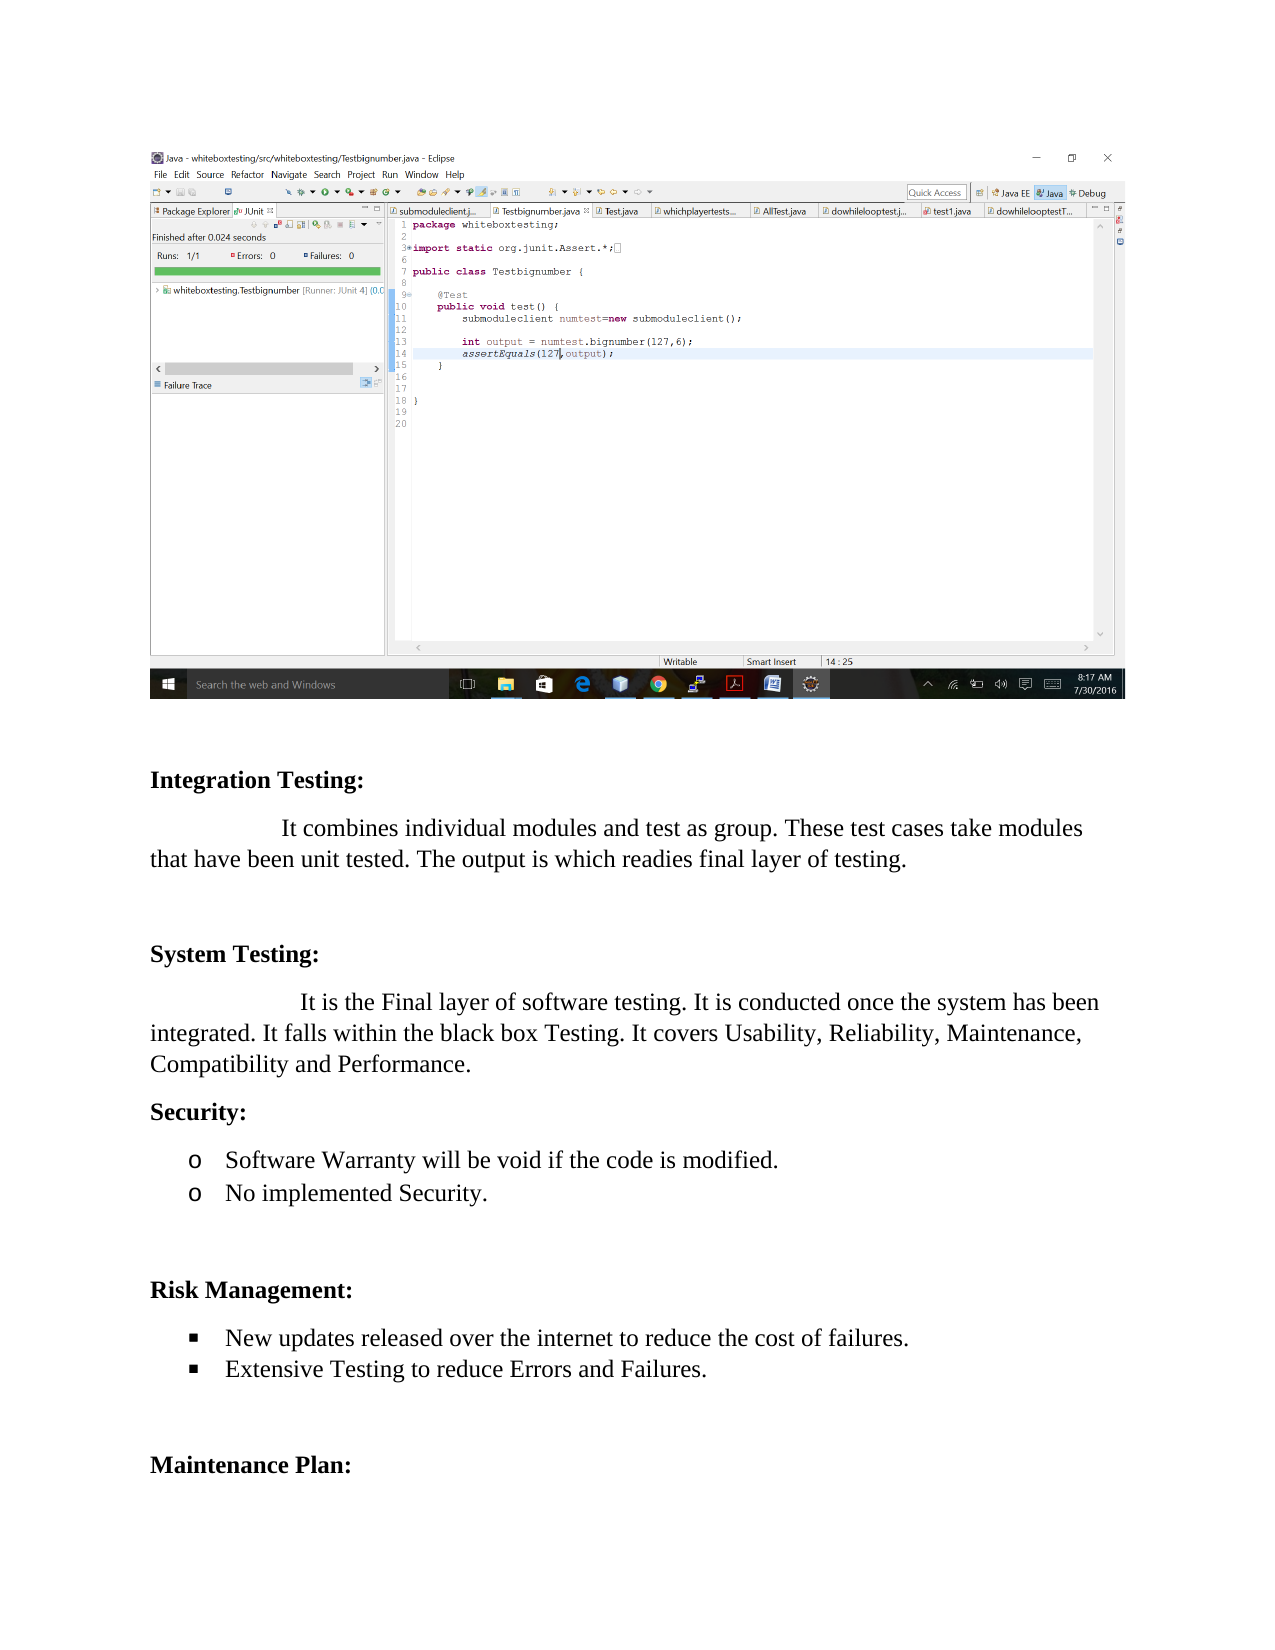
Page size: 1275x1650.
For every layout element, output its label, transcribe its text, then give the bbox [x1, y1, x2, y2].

list Software Warranty will be void if the code is modified. [187, 1145, 1125, 1176]
list No implemented Security. [187, 1178, 1125, 1209]
text Maintenance Plan: [150, 1450, 1125, 1478]
text It combines individual modules and test as group. These test cases take modules that have been unit tested. The output is which readies final layer of testing. [150, 813, 1125, 873]
text Risk Management: [150, 1276, 1125, 1304]
text Security: [150, 1097, 1125, 1126]
list Extensive Testing to reduce Errors and Failures. [187, 1354, 1125, 1383]
text It is the Final layer of software testing. It is conducted once the system has been integrated. It falls within the black box Testing. It covers Usability, Reliability, Maintenance, Compatibility and Performance. [150, 987, 1125, 1078]
picture [150, 150, 1125, 699]
text System Testing: [150, 939, 1125, 968]
list New updates released over the internet to reduce the cost of failures. [187, 1323, 1125, 1352]
text Integration Testing: [150, 765, 1125, 794]
